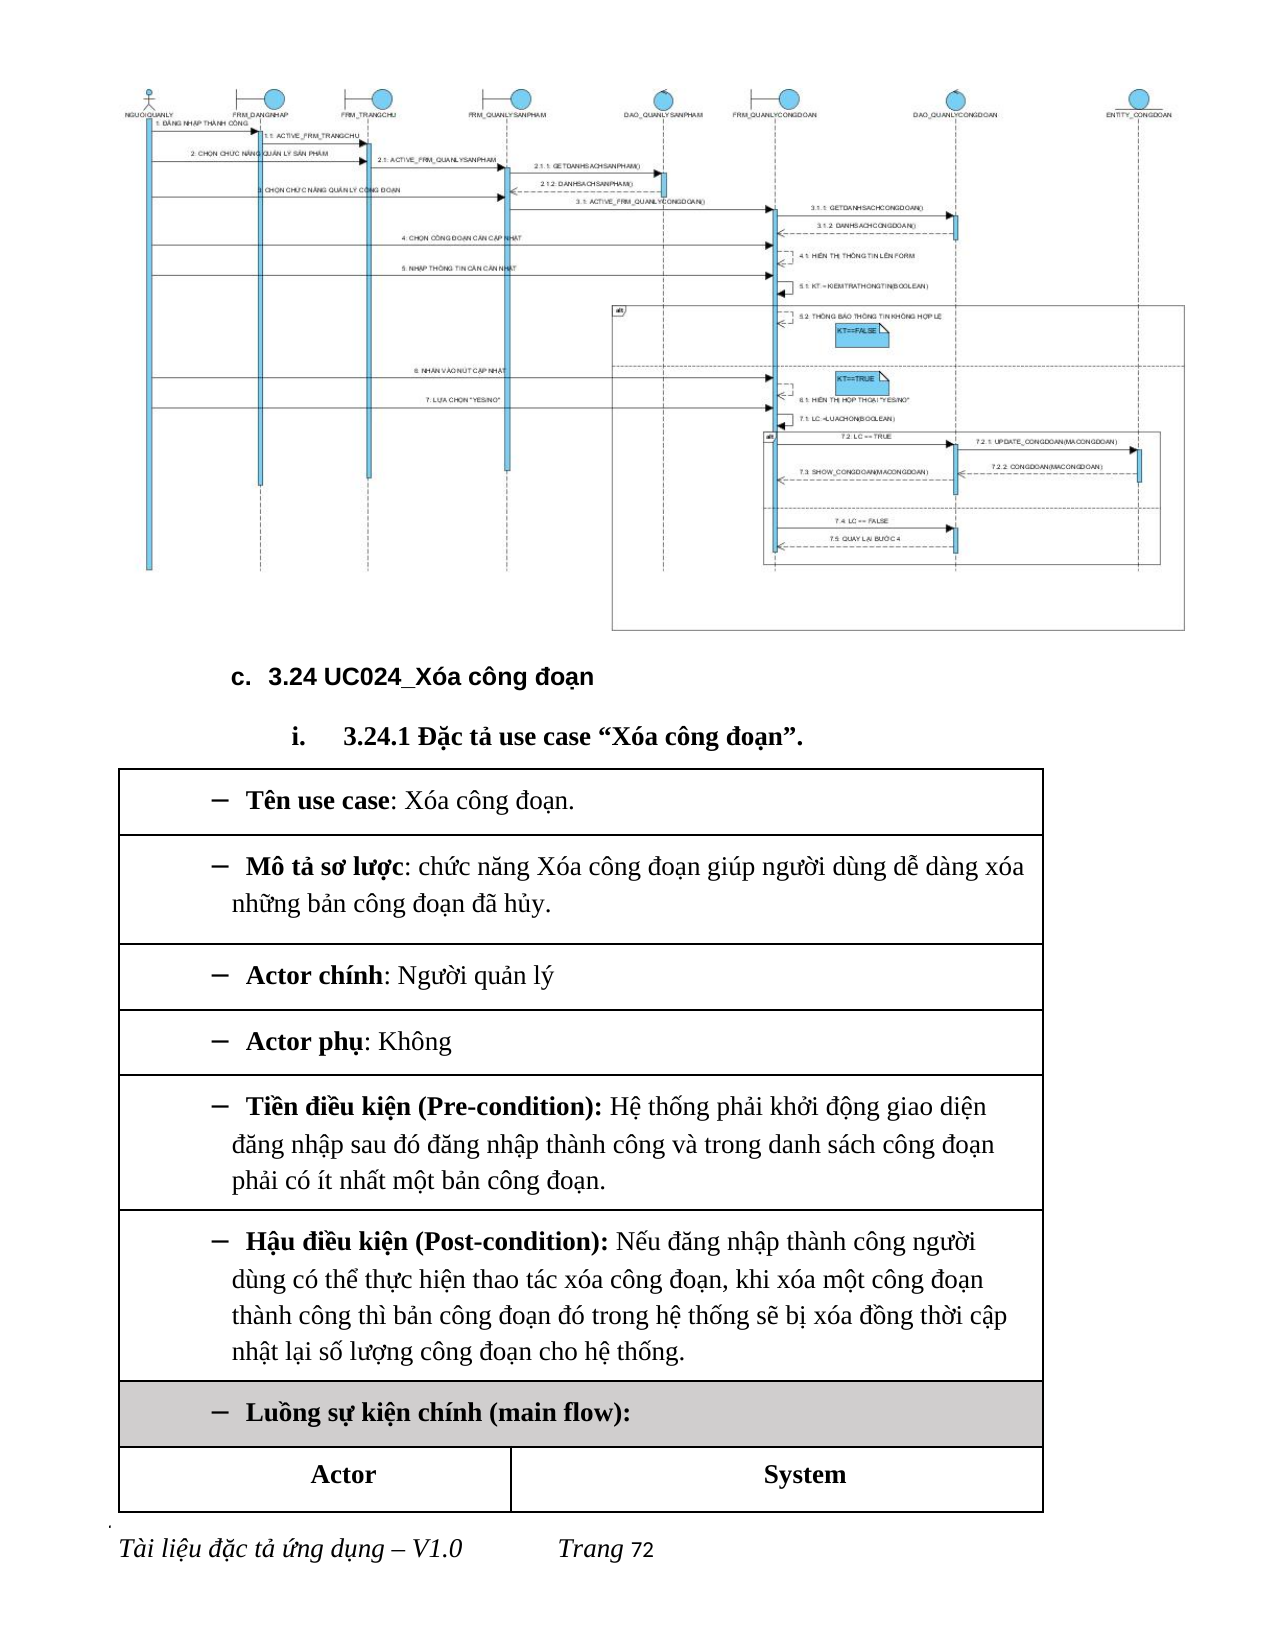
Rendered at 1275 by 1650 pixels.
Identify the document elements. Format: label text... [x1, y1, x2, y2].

table_cell Luồng sự kiện chính (main flow): [120, 1382, 1042, 1446]
table_cell System [512, 1448, 1042, 1511]
table_cell Mô tả sơ lược: chức năng Xóa công đoạn giúp người dùng dễ dàng xóa những bản công đoạn đã hủy. [120, 836, 1042, 943]
picture [118, 88, 1187, 633]
table_cell Actor chính: Người quản lý [120, 945, 1042, 1008]
table_cell Tiền điều kiện (Pre-condition): Hệ thống phải khởi động giao diện đăng nhập sau đó đăng nhập thành công và trong danh sách công đoạn phải có ít nhất một bản công đoạn. [120, 1076, 1042, 1209]
table_cell Hậu điều kiện (Post-condition): Nếu đăng nhập thành công người dùng có thể thực hiện thao tác xóa công đoạn, khi xóa một công đoạn thành công thì bản công đoạn đó trong hệ thống sẽ bị xóa đồng thời cập nhật lại số lượng công đoạn cho hệ thống. [120, 1211, 1042, 1380]
subtitle 3.24.1 Đặc tả use case “Xóa công đoạn”. [306, 719, 1186, 751]
table_header Tên use case: Xóa công đoạn. [120, 770, 1042, 833]
table_cell Actor phụ: Không [120, 1011, 1042, 1074]
table_cell Actor [120, 1448, 510, 1511]
subtitle 3.24 UC024_Xóa công đoạn [231, 662, 1186, 690]
